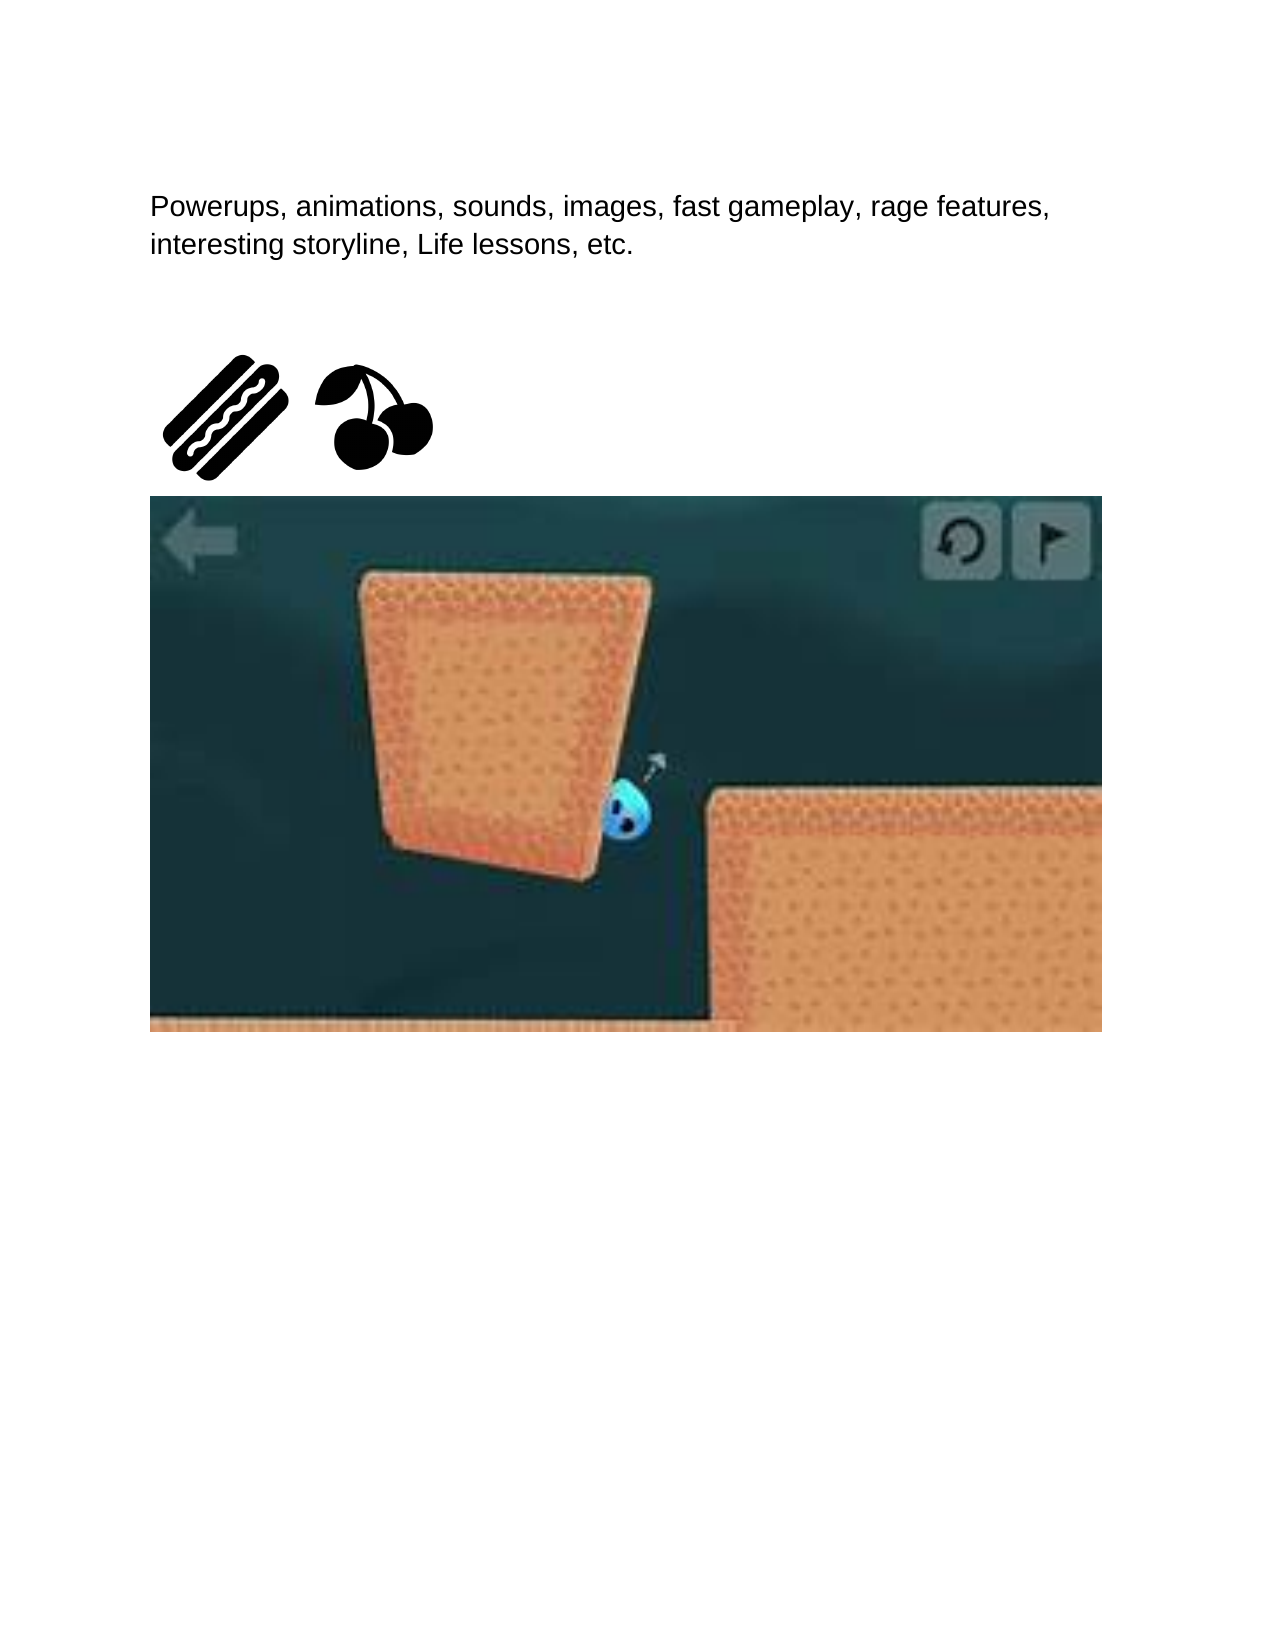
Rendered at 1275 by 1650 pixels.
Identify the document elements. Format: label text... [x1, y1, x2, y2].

picture [150, 496, 1102, 1032]
text Powerups, animations, sounds, images, fast gameplay, rage features, interesting storyline, Life lessons, etc. [150, 188, 1125, 261]
picture [150, 342, 451, 493]
